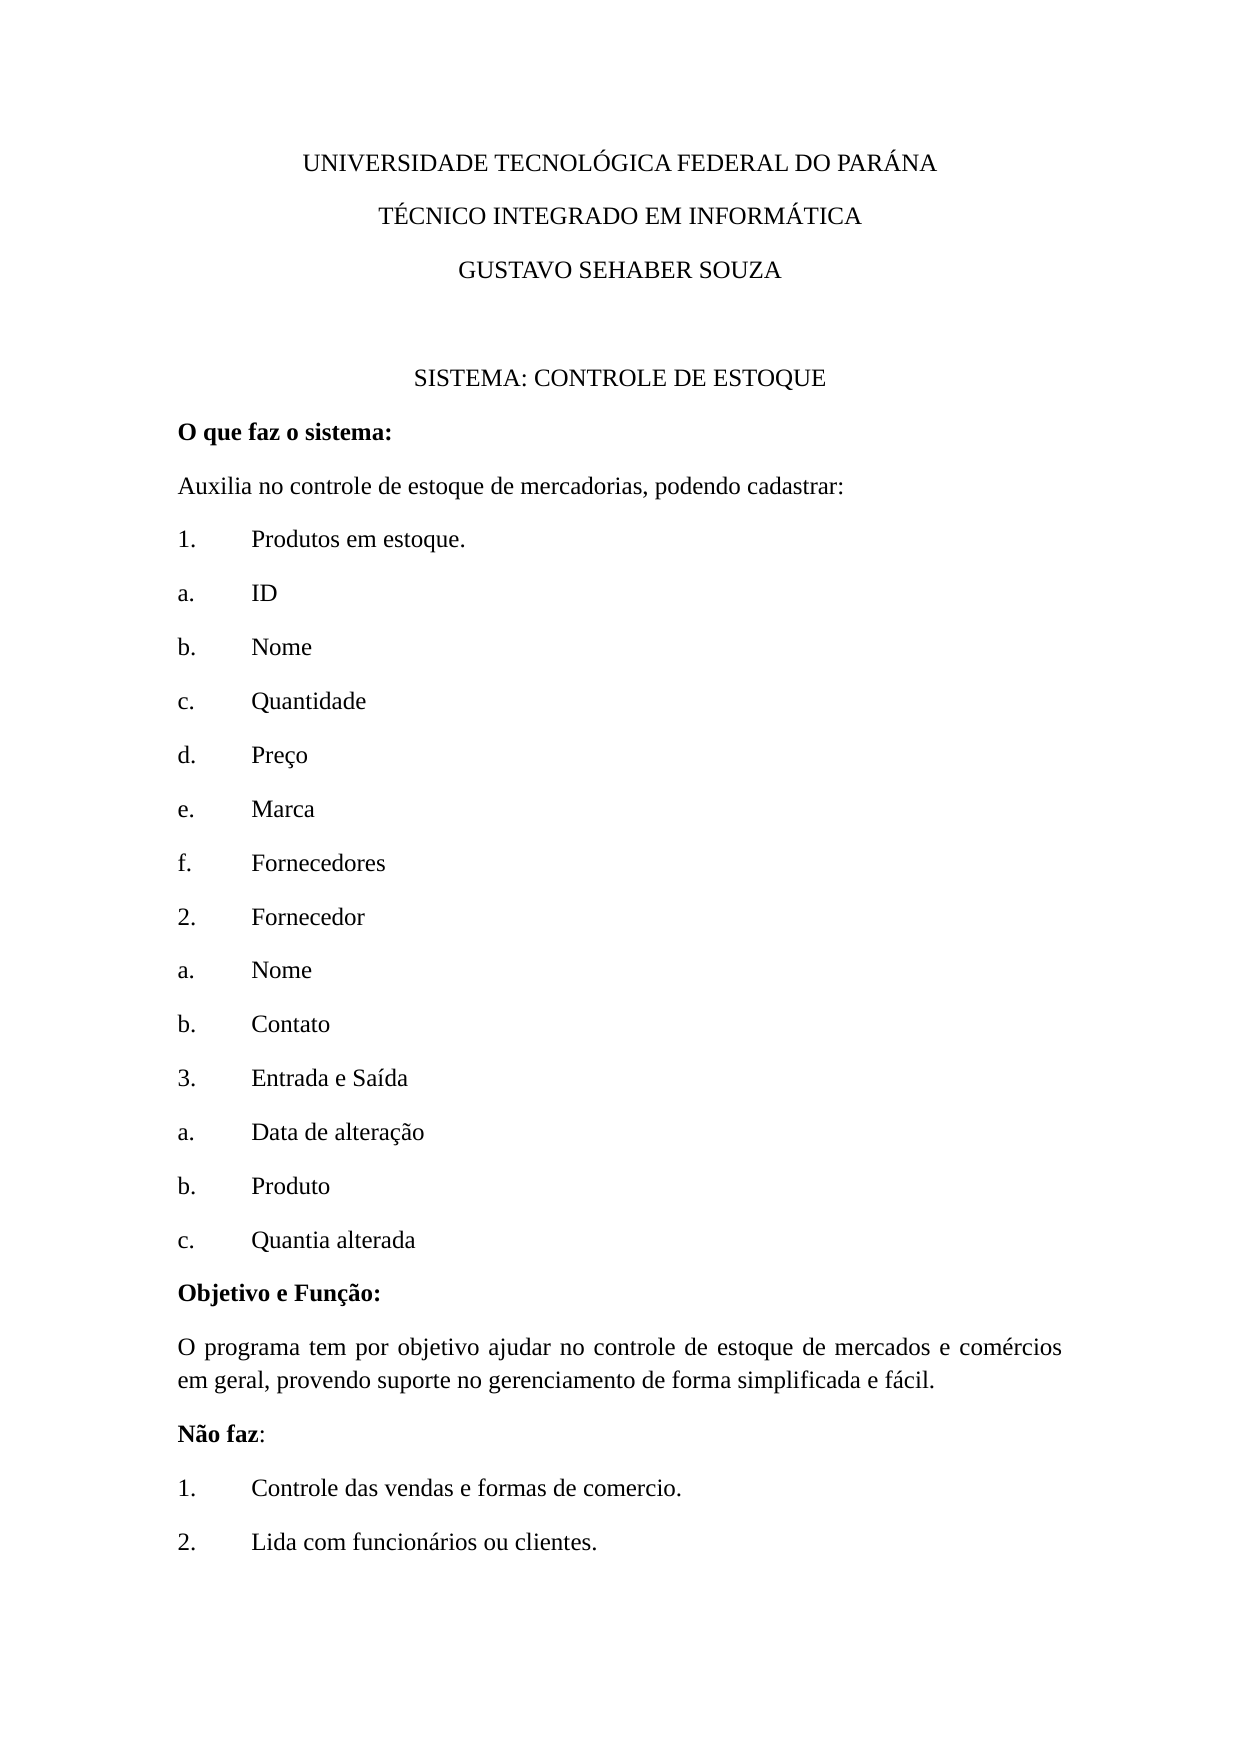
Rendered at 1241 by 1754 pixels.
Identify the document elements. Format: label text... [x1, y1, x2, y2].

list Produtos em estoque. [177, 524, 1063, 553]
list Preço [177, 740, 1063, 769]
list Contato [177, 1009, 1063, 1038]
list Quantia alterada [177, 1225, 1063, 1253]
text O programa tem por objetivo ajudar no controle de estoque de mercados e comércios em geral, provendo suporte no gerenciamento de forma simplificada e fácil. [177, 1332, 1063, 1394]
list ID [177, 578, 1063, 607]
text Auxilia no controle de estoque de mercadorias, podendo cadastrar: [177, 471, 1063, 499]
list Quantidade [177, 686, 1063, 715]
list Entrada e Saída [177, 1063, 1063, 1092]
text GUSTAVO SEHABER SOUZA [177, 255, 1063, 284]
text TÉCNICO INTEGRADO EM INFORMÁTICA [177, 201, 1063, 230]
list Fornecedor [177, 902, 1063, 930]
text SISTEMA: CONTROLE DE ESTOQUE [177, 363, 1063, 392]
list Fornecedores [177, 848, 1063, 876]
text UNIVERSIDADE TECNOLÓGICA FEDERAL DO PARÁNA [177, 148, 1063, 176]
list Nome [177, 955, 1063, 984]
list Produto [177, 1171, 1063, 1199]
text Objetivo e Função: [177, 1278, 1063, 1307]
list Controle das vendas e formas de comercio. [177, 1473, 1063, 1502]
list Lida com funcionários ou clientes. [177, 1527, 1063, 1556]
text Não faz: [177, 1419, 1063, 1448]
list Data de alteração [177, 1117, 1063, 1146]
list Marca [177, 794, 1063, 823]
text O que faz o sistema: [177, 417, 1063, 446]
list Nome [177, 632, 1063, 661]
